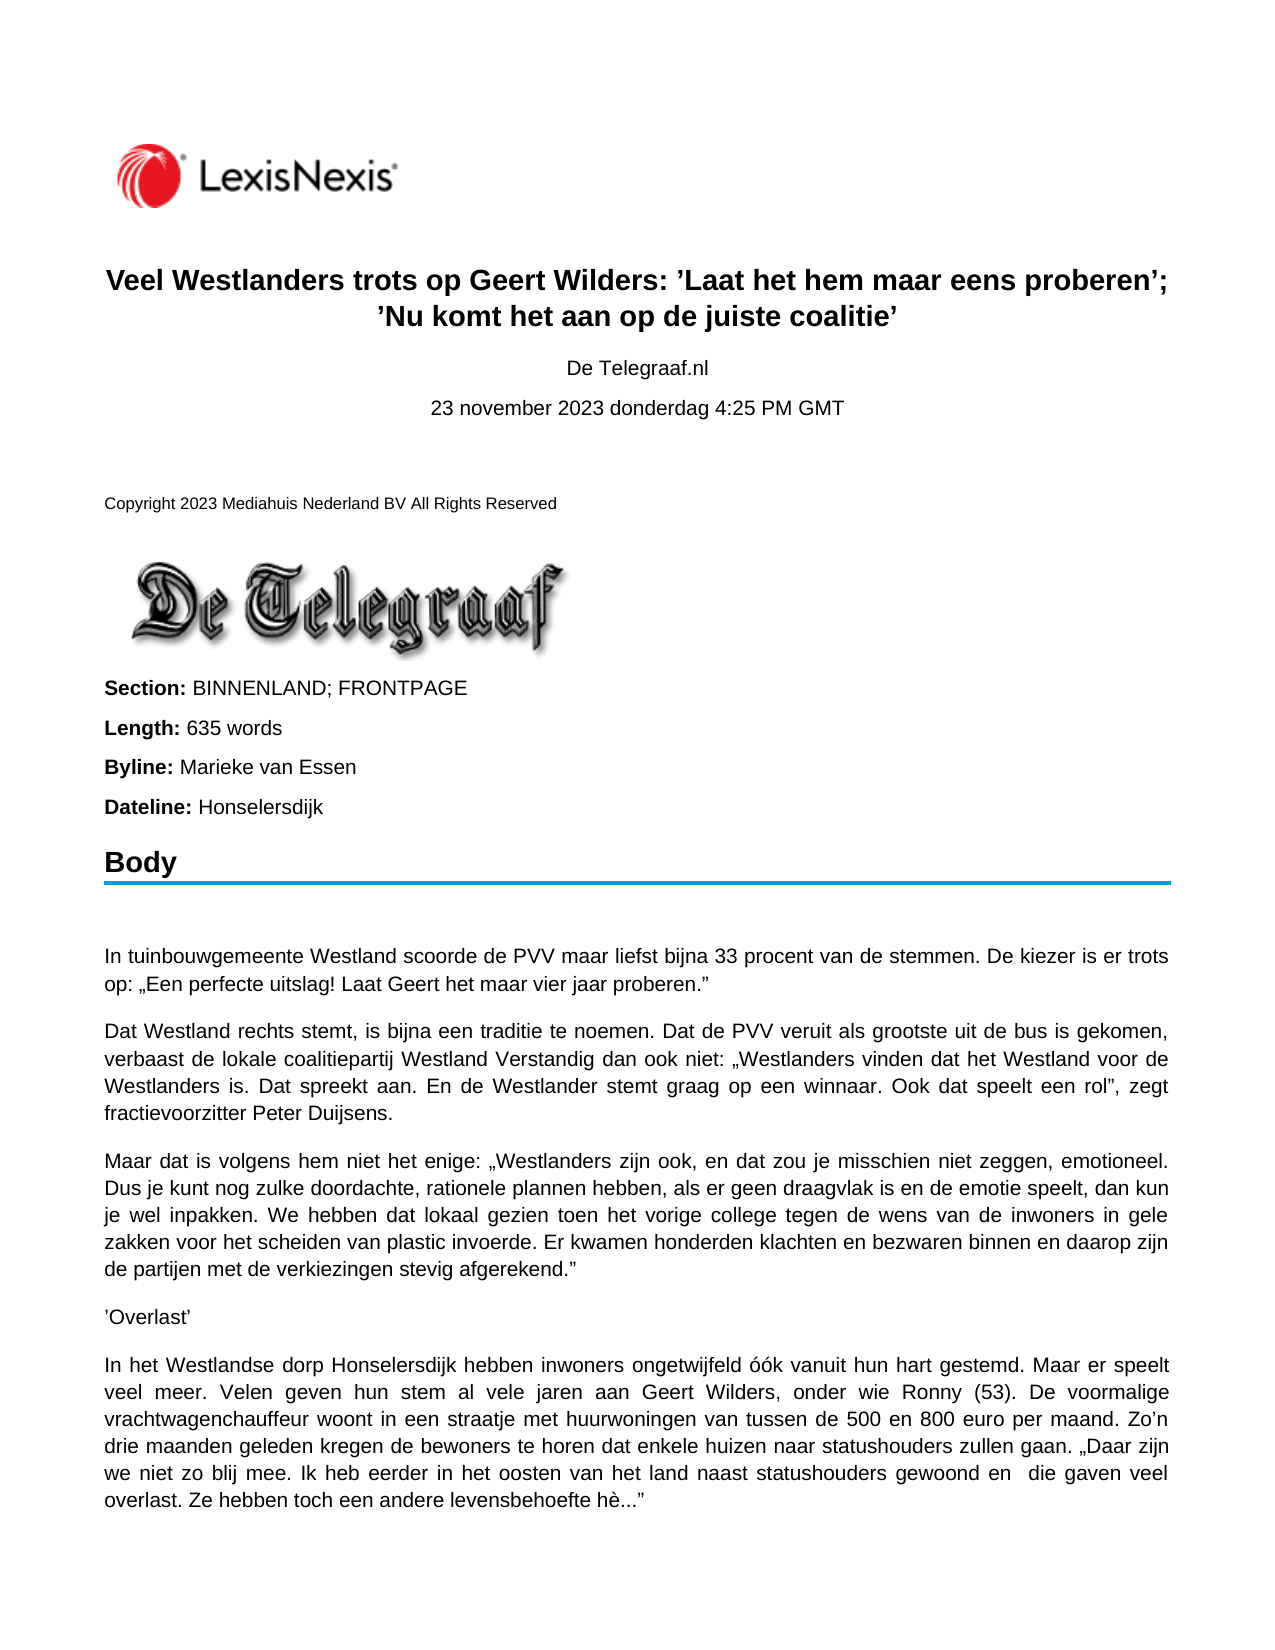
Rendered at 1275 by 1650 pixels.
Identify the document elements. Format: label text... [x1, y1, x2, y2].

text Dat Westland rechts stemt, is bijna een traditie te noemen. Dat de PVV veruit als grootste uit de bus is gekomen, verbaast de lokale coalitiepartij Westland Verstandig dan ook niet: „Westlanders vinden dat het Westland voor de Westlanders is. Dat spreekt aan. En de Westlander stemt graag op een winnaar. Ook dat speelt een rol”, zegt fractievoorzitter Peter Duijsens. [104, 1016, 1171, 1124]
text Dateline: Honselersdijk [104, 791, 1171, 818]
text Byline: Marieke van Essen [104, 752, 1171, 779]
picture [104, 144, 412, 208]
text Length: 635 words [104, 712, 1171, 739]
text De Telegraaf.nl [104, 353, 1171, 380]
text ’Overlast’ [104, 1302, 1171, 1329]
text Section: BINNENLAND; FRONTPAGE [104, 673, 1171, 700]
text Maar dat is volgens hem niet het enige: „Westlanders zijn ook, en dat zou je misschien niet zeggen, emotioneel. Dus je kunt nog zulke doordachte, rationele plannen hebben, als er geen draagvlak is en de emotie speelt, dan kun je wel inpakken. We hebben dat lokaal gezien toen het vorige college tegen de wens van de inwoners in gele zakken voor het scheiden van plastic invoerde. Er kwamen honderden klachten en bezwaren binnen en daarop zijn de partijen met de verkiezingen stevig afgerekend.” [104, 1145, 1171, 1281]
text Body [104, 843, 1171, 879]
subtitle Veel Westlanders trots op Geert Wilders: ’Laat het hem maar eens proberen’; ’Nu komt het aan op de juiste coalitie’ [104, 261, 1171, 332]
text Copyright 2023 Mediahuis Nederland BV All Rights Reserved [104, 461, 1171, 513]
text In het Westlandse dorp Honselersdijk hebben inwoners ongetwijfeld óók vanuit hun hart gestemd. Maar er speelt veel meer. Velen geven hun stem al vele jaren aan Geert Wilders, onder wie Ronny (53). De voormalige vrachtwagenchauffeur woont in een straatje met huurwoningen van tussen de 500 en 800 euro per maand. Zo’n drie maanden geleden kregen de bewoners te horen dat enkele huizen naar statushouders zullen gaan. „Daar zijn we niet zo blij mee. Ik heb eerder in het oosten van het land naast statushouders gewoond en die gaven veel overlast. Ze hebben toch een andere levensbehoefte hè...” [104, 1349, 1171, 1512]
text 23 november 2023 donderdag 4:25 PM GMT [104, 393, 1171, 420]
text In tuinbouwgemeente Westland scoorde de PVV maar liefst bijna 33 procent van de stemmen. De kiezer is er trots op: „Een perfecte uitslag! Laat Geert het maar vier jaar proberen.” [104, 941, 1171, 995]
